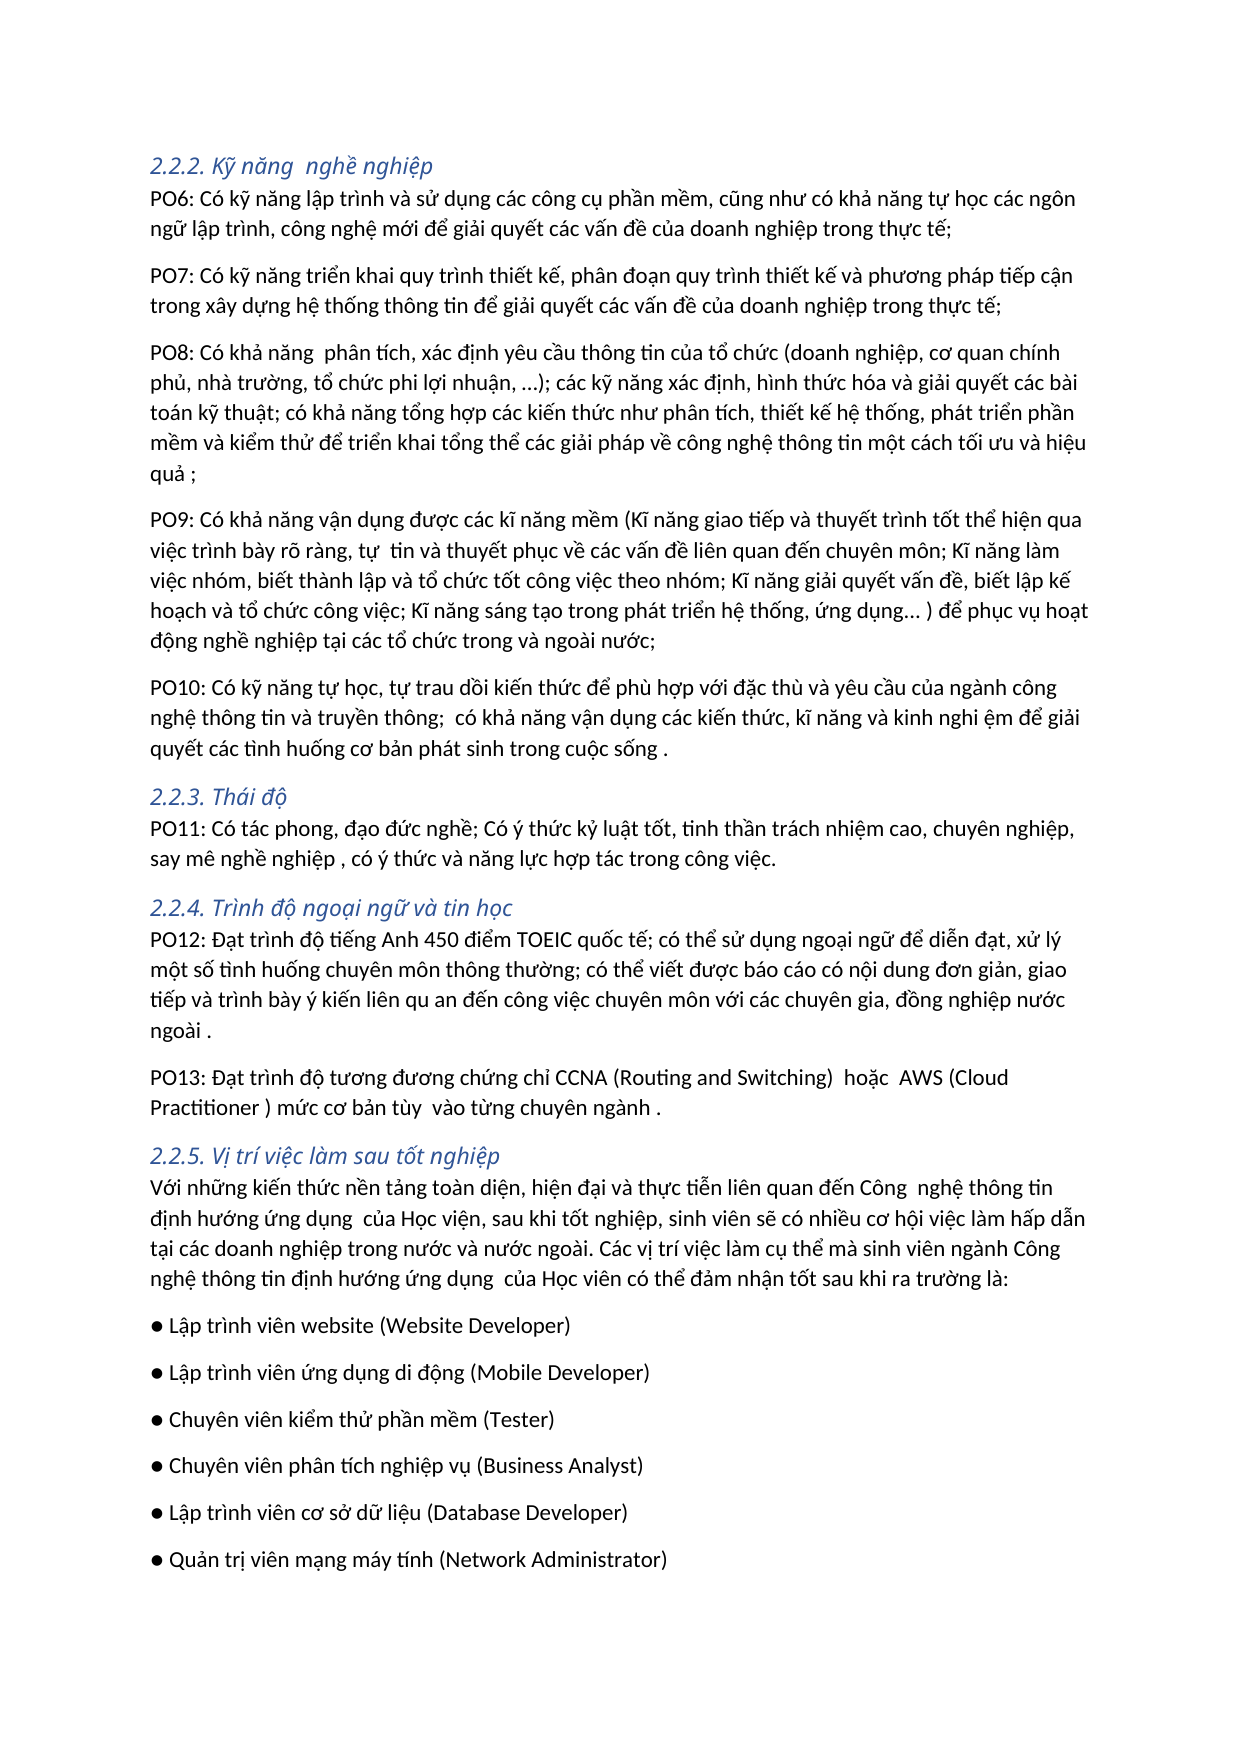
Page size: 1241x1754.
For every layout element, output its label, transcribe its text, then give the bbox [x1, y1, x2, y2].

text PO7: Có kỹ năng triển khai quy trình thiết kế, phân đoạn quy trình thiết kế và phương pháp tiếp cận trong xây dựng hệ thống thông tin để giải quyết các vấn đề của doanh nghiệp trong thực tế; [150, 261, 1090, 319]
text PO8: Có khả năng phân tích, xác định yêu cầu thông tin của tổ chức (doanh nghiệp, cơ quan chính phủ, nhà trường, tổ chức phi lợi nhuận, …); các kỹ năng xác định, hình thức hóa và giải quyết các bài toán kỹ thuật; có khả năng tổng hợp các kiến thức như phân tích, thiết kế hệ thống, phát triển phần mềm và kiểm thử để triển khai tổng thể các giải pháp về công nghệ thông tin một cách tối ưu và hiệu quả ; [150, 338, 1090, 487]
text PO9: Có khả năng vận dụng được các kĩ năng mềm (Kĩ năng giao tiếp và thuyết trình tốt thể hiện qua việc trình bày rõ ràng, tự tin và thuyết phục về các vấn đề liên quan đến chuyên môn; Kĩ năng làm việc nhóm, biết thành lập và tổ chức tốt công việc theo nhóm; Kĩ năng giải quyết vấn đề, biết lập kế hoạch và tổ chức công việc; Kĩ năng sáng tạo trong phát triển hệ thống, ứng dụng... ) để phục vụ hoạt động nghề nghiệp tại các tổ chức trong và ngoài nước; [150, 506, 1090, 654]
subtitle 2.2.3. Thái độ [150, 781, 1090, 812]
text Với những kiến thức nền tảng toàn diện, hiện đại và thực tiễn liên quan đến Công nghệ thông tin định hướng ứng dụng của Học viện, sau khi tốt nghiệp, sinh viên sẽ có nhiều cơ hội việc làm hấp dẫn tại các doanh nghiệp trong nước và nước ngoài. Các vị trí việc làm cụ thể mà sinh viên ngành Công nghệ thông tin định hướng ứng dụng của Học viên có thể đảm nhận tốt sau khi ra trường là: [150, 1173, 1090, 1292]
text ● Lập trình viên ứng dụng di động (Mobile Developer) [150, 1358, 1090, 1386]
text ● Quản trị viên mạng máy tính (Network Administrator) [150, 1545, 1090, 1573]
text ● Chuyên viên phân tích nghiệp vụ (Business Analyst) [150, 1452, 1090, 1480]
text PO6: Có kỹ năng lập trình và sử dụng các công cụ phần mềm, cũng như có khả năng tự học các ngôn ngữ lập trình, công nghệ mới để giải quyết các vấn đề của doanh nghiệp trong thực tế; [150, 184, 1090, 242]
text ● Lập trình viên cơ sở dữ liệu (Database Developer) [150, 1498, 1090, 1527]
text PO11: Có tác phong, đạo đức nghề; Có ý thức kỷ luật tốt, tinh thần trách nhiệm cao, chuyên nghiệp, say mê nghề nghiệp , có ý thức và năng lực hợp tác trong công việc. [150, 814, 1090, 873]
text ● Chuyên viên kiểm thử phần mềm (Tester) [150, 1405, 1090, 1433]
text PO12: Đạt trình độ tiếng Anh 450 điểm TOEIC quốc tế; có thể sử dụng ngoại ngữ để diễn đạt, xử lý một số tình huống chuyên môn thông thường; có thể viết được báo cáo có nội dung đơn giản, giao tiếp và trình bày ý kiến liên qu an đến công việc chuyên môn với các chuyên gia, đồng nghiệp nước ngoài . [150, 925, 1090, 1044]
text ● Lập trình viên website (Website Developer) [150, 1311, 1090, 1339]
subtitle 2.2.4. Trình độ ngoại ngữ và tin học [150, 891, 1090, 923]
subtitle 2.2.2. Kỹ năng nghề nghiệp [150, 150, 1090, 181]
subtitle 2.2.5. Vị trí việc làm sau tốt nghiệp [150, 1140, 1090, 1171]
text PO13: Đạt trình độ tương đương chứng chỉ CCNA (Routing and Switching) hoặc AWS (Cloud Practitioner ) mức cơ bản tùy vào từng chuyên ngành . [150, 1063, 1090, 1121]
text PO10: Có kỹ năng tự học, tự trau dồi kiến thức để phù hợp với đặc thù và yêu cầu của ngành công nghệ thông tin và truyền thông; có khả năng vận dụng các kiến thức, kĩ năng và kinh nghi ệm để giải quyết các tình huống cơ bản phát sinh trong cuộc sống . [150, 673, 1090, 762]
